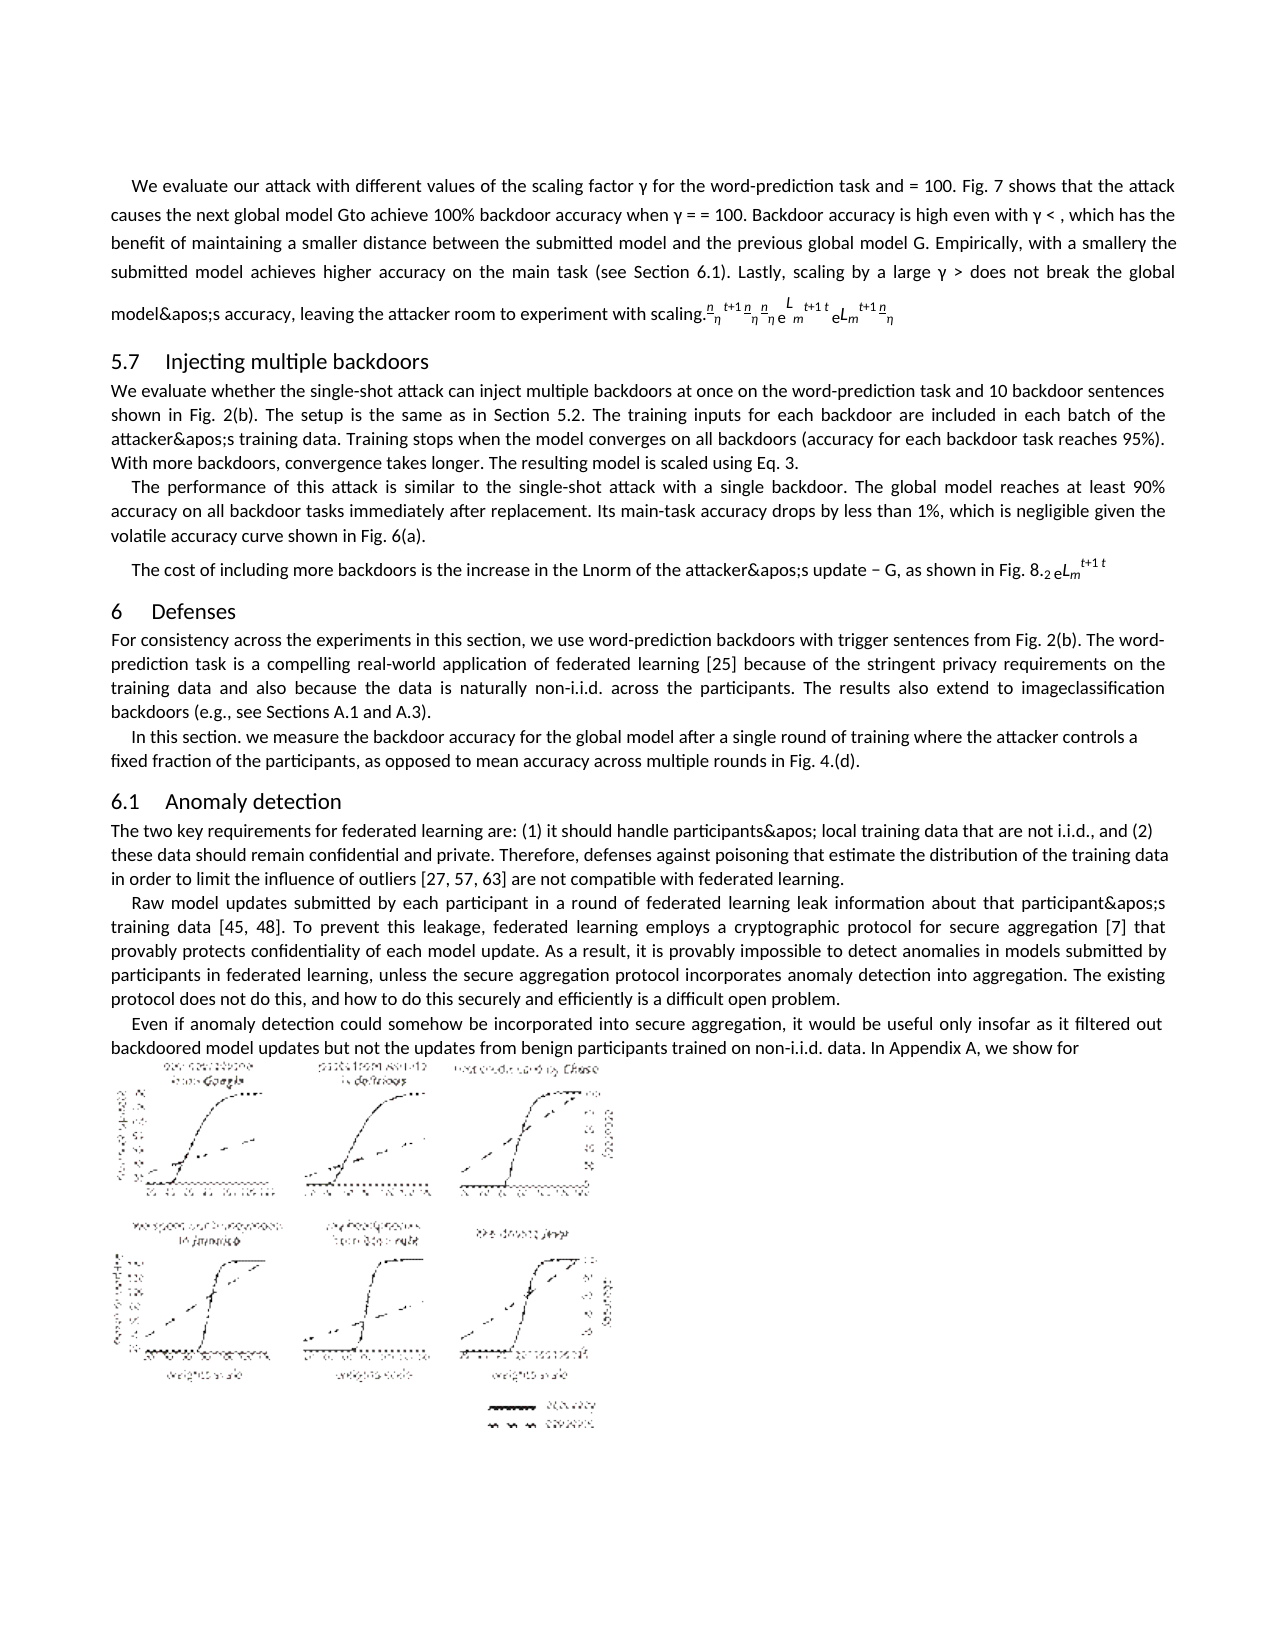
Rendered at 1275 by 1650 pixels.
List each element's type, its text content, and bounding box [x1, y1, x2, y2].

subtitle 5.7 Injecting multiple backdoors [111, 347, 1177, 376]
text In this section. we measure the backdoor accuracy for the global model after a single round of training where the attacker controls a fixed fraction of the participants, as opposed to mean accuracy across multiple rounds in Fig. 4.(d). [111, 725, 1178, 772]
subtitle 6.1 Anomaly detection [111, 787, 1177, 815]
subtitle 6 Defenses [111, 597, 1177, 625]
text The two key requirements for federated learning are: (1) it should handle participants&apos; local training data that are not i.i.d., and (2) these data should remain confidential and private. Therefore, defenses against poisoning that estimate the distribution of the training data in order to limit the influence of outliers [27, 57, 63] are not compatible with federated learning. [111, 819, 1178, 890]
text Raw model updates submitted by each participant in a round of federated learning leak information about that participant&apos;s training data [45, 48]. To prevent this leakage, federated learning employs a cryptographic protocol for secure aggregation [7] that provably protects confidentiality of each model update. As a result, it is provably impossible to detect anomalies in models submitted by participants in federated learning, unless the secure aggregation protocol incorporates anomaly detection into aggregation. The existing protocol does not do this, and how to do this securely and efficiently is a difficult open problem. [111, 891, 1166, 1010]
text The performance of this attack is similar to the single-shot attack with a single backdoor. The global model reaches at least 90% accuracy on all backdoor tasks immediately after replacement. Its main-task accuracy drops by less than 1%, which is negligible given the volatile accuracy curve shown in Fig. 6(a). [111, 476, 1166, 547]
text We evaluate whether the single-shot attack can inject multiple backdoors at once on the word-prediction task and 10 backdoor sentences shown in Fig. 2(b). The setup is the same as in Section 5.2. The training inputs for each backdoor are included in each batch of the attacker&apos;s training data. Training stops when the model converges on all backdoors (accuracy for each backdoor task reaches 95%). With more backdoors, convergence takes longer. The resulting model is scaled using Eq. 3. [111, 379, 1166, 474]
text For consistency across the experiments in this section, we use word-prediction backdoors with trigger sentences from Fig. 2(b). The word-prediction task is a compelling real-world application of federated learning [25] because of the stringent privacy requirements on the training data and also because the data is naturally non-i.i.d. across the participants. The results also extend to imageclassification backdoors (e.g., see Sections A.1 and A.3). [111, 628, 1166, 723]
text Even if anomaly detection could somehow be incorporated into secure aggregation, it would be useful only insofar as it filtered out backdoored model updates but not the updates from benign participants trained on non-i.i.d. data. In Appendix A, we show for [111, 1012, 1163, 1059]
picture [111, 1060, 613, 1428]
text We evaluate our attack with different values of the scaling factor γ for the word-prediction task and = 100. Fig. 7 shows that the attack causes the next global model Gto achieve 100% backdoor accuracy when γ = = 100. Backdoor accuracy is high even with γ < , which has the benefit of maintaining a smaller distance between the submitted model and the previous global model G. Empirically, with a smallerγ the submitted model achieves higher accuracy on the main task (see Section 6.1). Lastly, scaling by a large γ > does not break the global model&apos;s accuracy, leaving the attacker room to experiment with scaling.nη t+1 nη nη eLmt+1 t eLmt+1 nη [111, 174, 1177, 328]
text The cost of including more backdoors is the increase in the Lnorm of the attacker&apos;s update − G, as shown in Fig. 8.2 eLmt+1 t [111, 548, 1177, 584]
